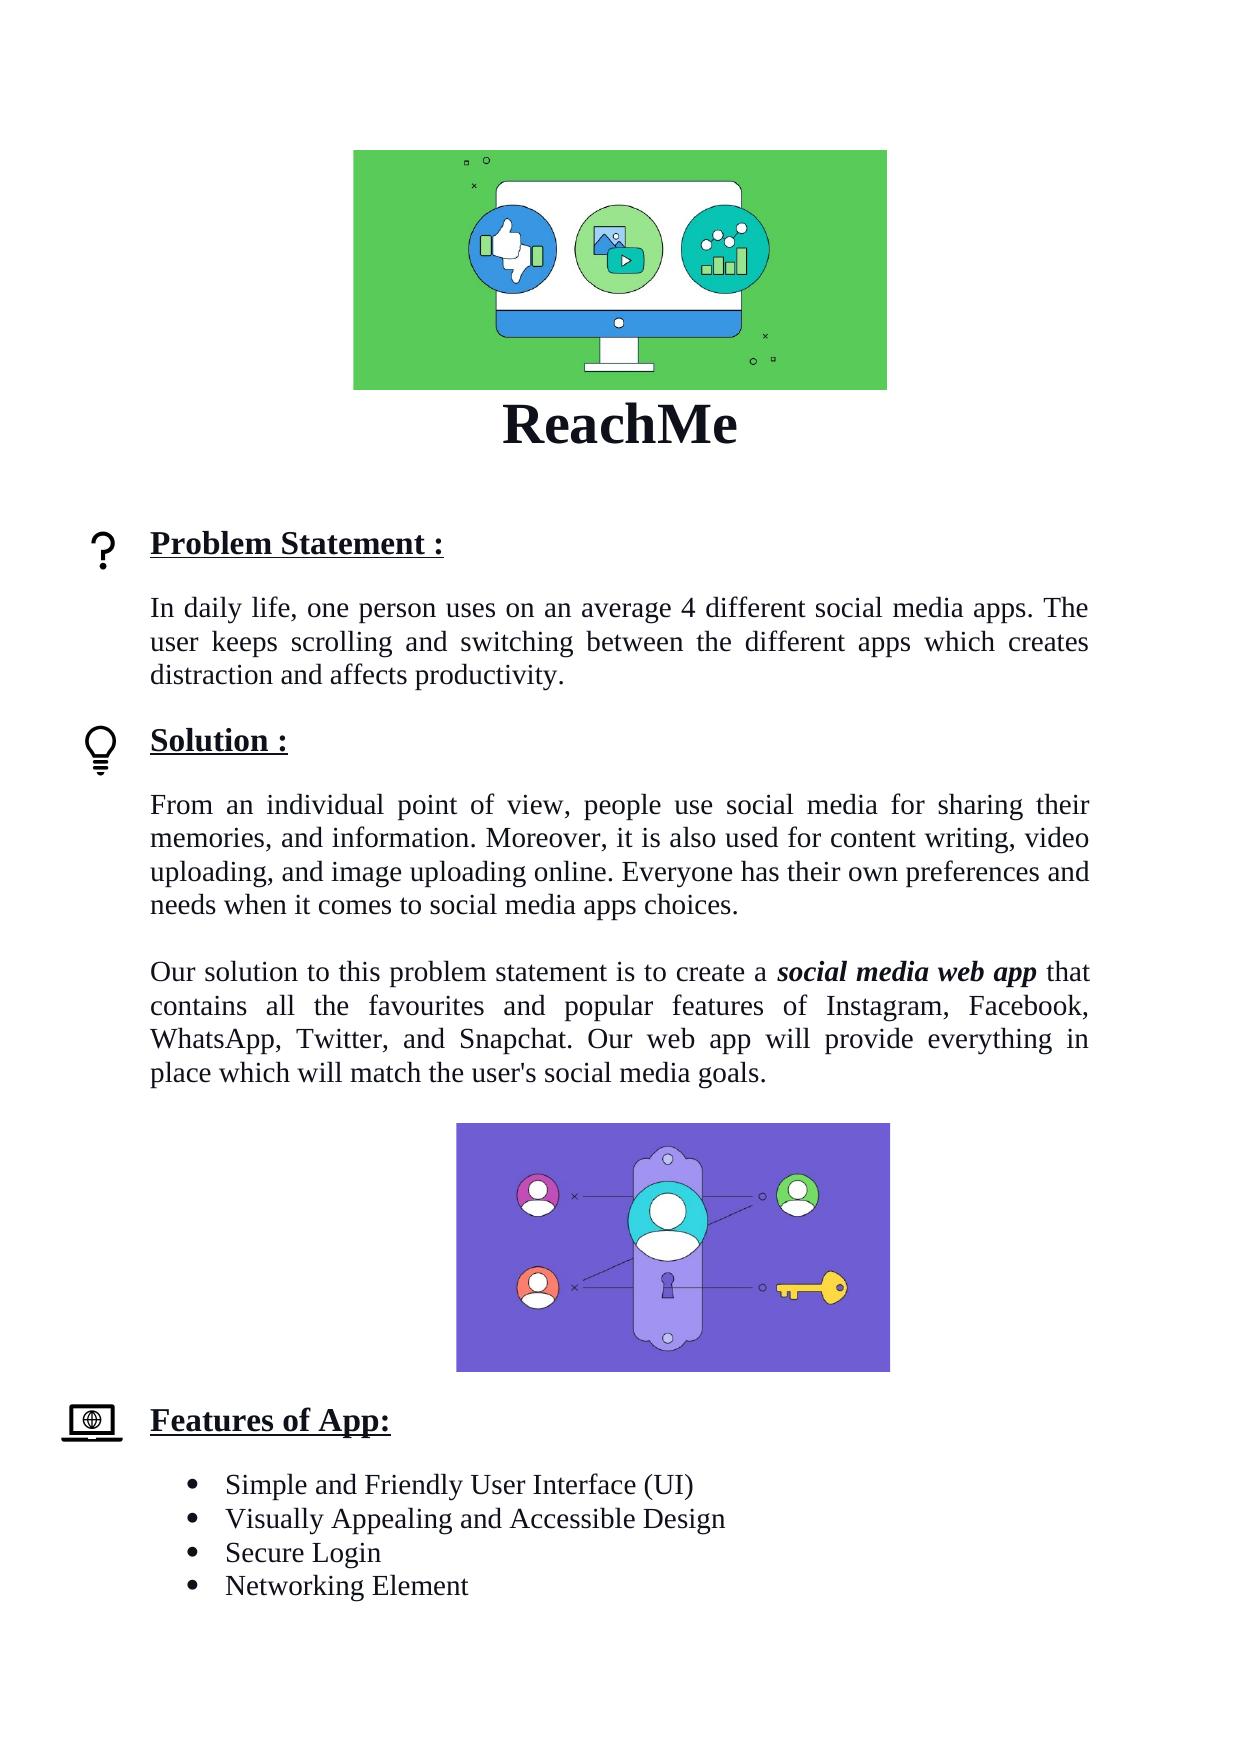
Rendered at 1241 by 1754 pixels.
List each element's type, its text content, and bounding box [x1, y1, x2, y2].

list Visually Appealing and Accessible Design [187, 1501, 1090, 1535]
text Problem Statement : [150, 523, 1090, 562]
text In daily life, one person uses on an average 4 different social media apps. The user keeps scrolling and switching between the different apps which creates distraction and affects productivity. [150, 590, 1090, 691]
text Solution : [150, 720, 1090, 758]
picture [78, 526, 128, 575]
text From an individual point of view, people use social media for sharing their memories, and information. Moreover, it is also used for content writing, video uploading, and image uploading online. Everyone has their own preferences and needs when it comes to social media apps choices. [150, 787, 1090, 921]
picture [72, 722, 129, 779]
list Networking Element [187, 1568, 1090, 1602]
list Secure Login [187, 1535, 1090, 1568]
picture [353, 150, 887, 390]
list Simple and Friendly User Interface (UI) [187, 1467, 1090, 1501]
text Features of App: [150, 1400, 1090, 1439]
picture [456, 1123, 891, 1372]
picture [60, 1391, 124, 1455]
text Our solution to this problem statement is to create a social media web app that contains all the favourites and popular features of Instagram, Facebook, WhatsApp, Twitter, and Snapchat. Our web app will provide everything in place which will match the user's social media goals. [150, 954, 1090, 1089]
